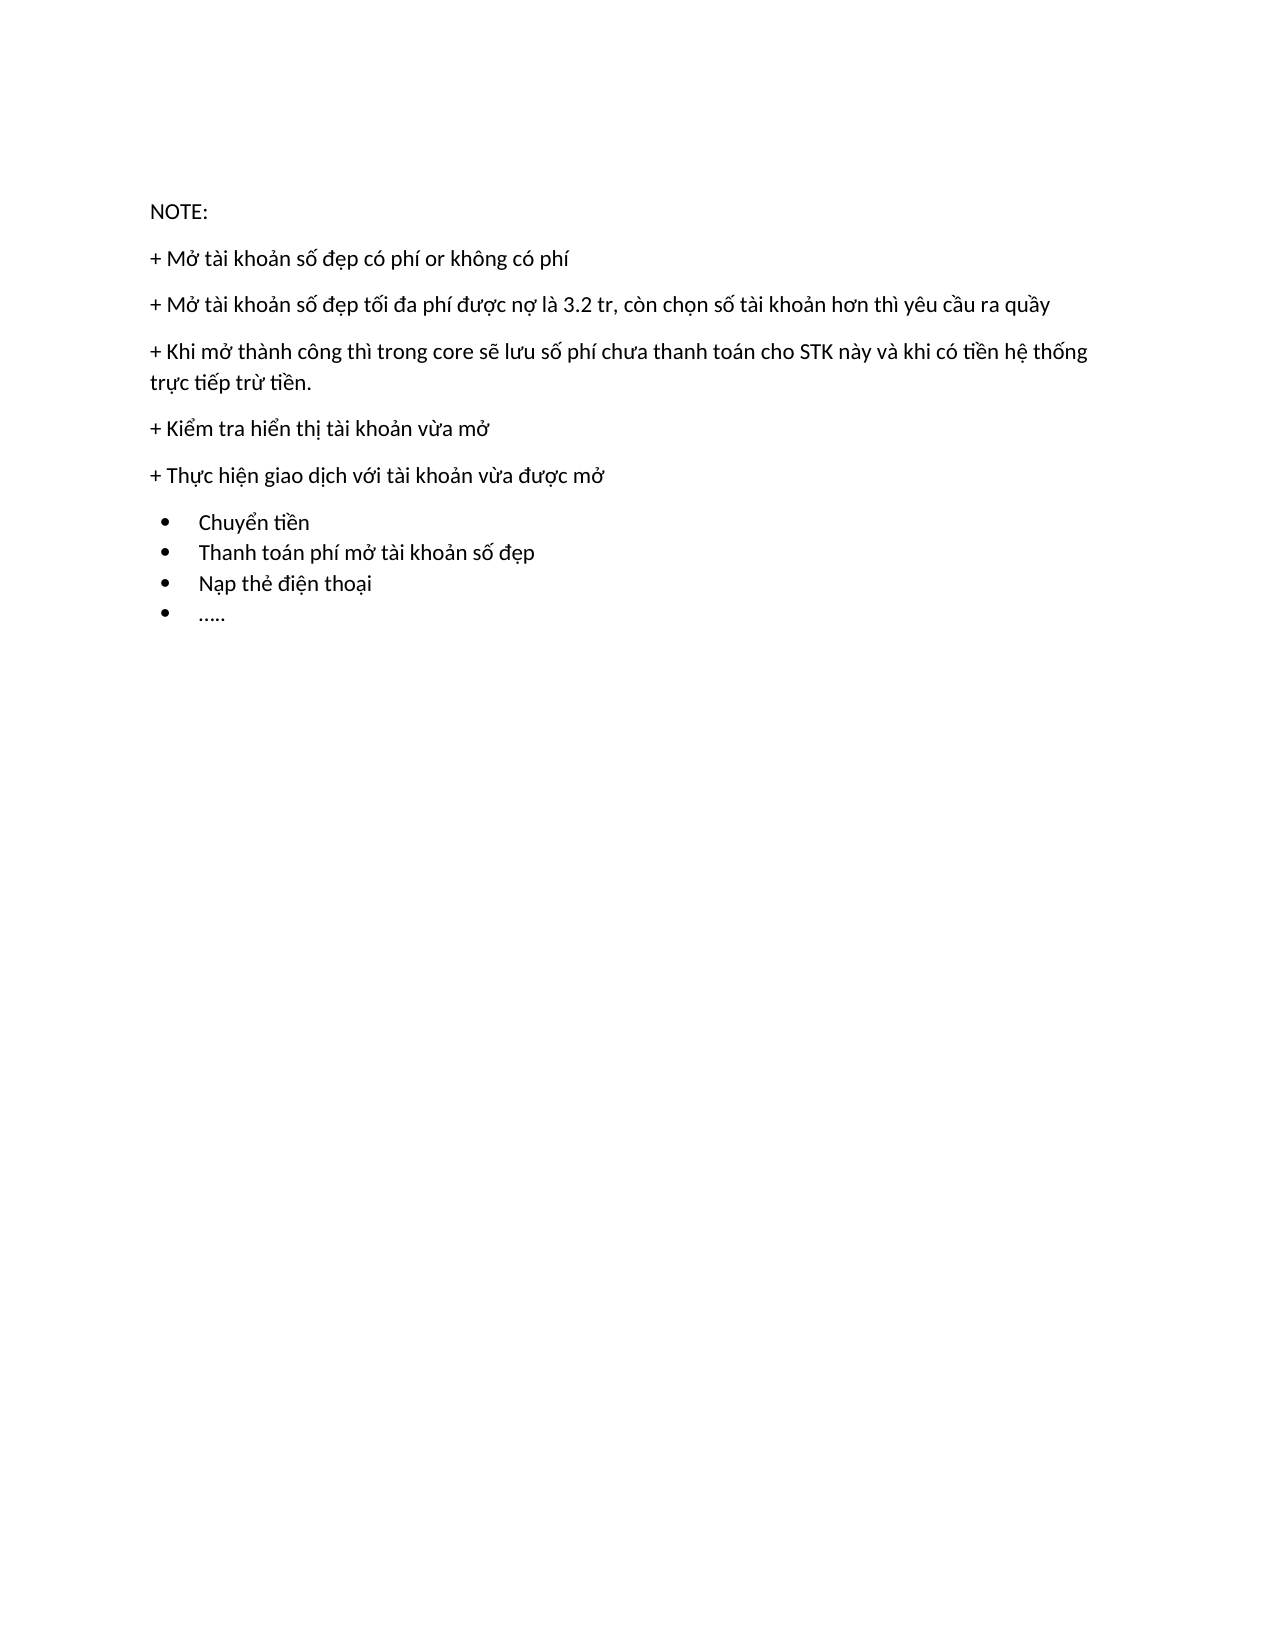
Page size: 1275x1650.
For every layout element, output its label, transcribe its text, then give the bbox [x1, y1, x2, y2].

list Nạp thẻ điện thoại [161, 569, 1125, 597]
list Chuyển tiền [161, 508, 1125, 536]
text NOTE: [150, 197, 1125, 225]
text + Mở tài khoản số đẹp tối đa phí được nợ là 3.2 tr, còn chọn số tài khoản hơn thì yêu cầu ra quầy [150, 291, 1125, 319]
text + Mở tài khoản số đẹp có phí or không có phí [150, 244, 1125, 272]
text + Khi mở thành công thì trong core sẽ lưu số phí chưa thanh toán cho STK này và khi có tiền hệ thống trực tiếp trừ tiền. [150, 337, 1125, 396]
list Thanh toán phí mở tài khoản số đẹp [161, 538, 1125, 567]
text + Thực hiện giao dịch với tài khoản vừa được mở [150, 461, 1125, 489]
list ….. [161, 599, 1125, 627]
text + Kiểm tra hiển thị tài khoản vừa mở [150, 414, 1125, 443]
